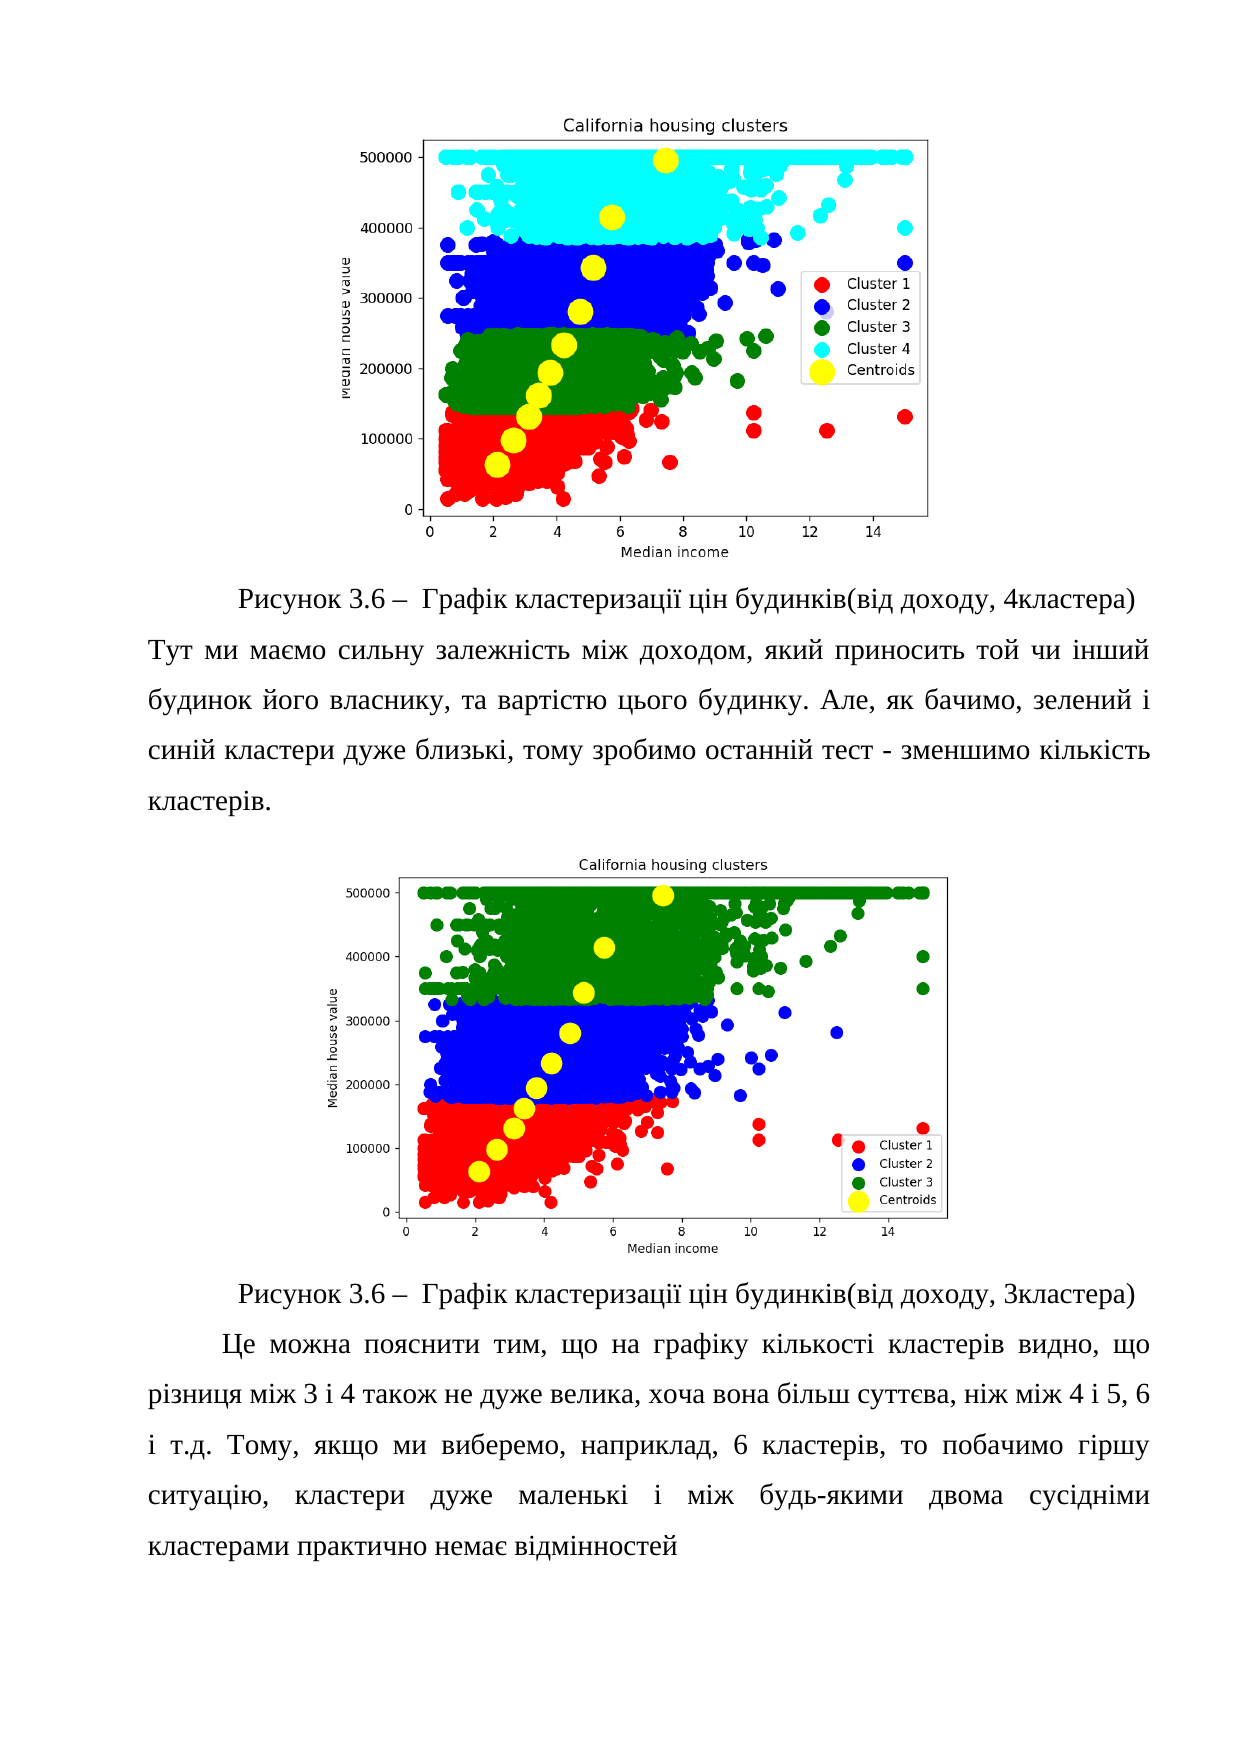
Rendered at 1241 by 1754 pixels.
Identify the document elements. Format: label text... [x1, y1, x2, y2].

text Рисунок 3.6 – Графік кластеризації цін будинків(від доходу, 4кластера) [148, 581, 1152, 615]
text Тут ми маємо сильну залежність між доходом, який приносить той чи інший будинок його власнику, та вартістю цього будинку. Але, як бачимо, зелений і синій кластери дуже близькі, тому зробимо останній тест - зменшимо кількість кластерів. [148, 632, 1152, 816]
text Це можна пояснити тим, що на графіку кількості кластерів видно, що різниця між 3 і 4 також не дуже велика, хоча вона більш суттєва, ніж між 4 і 5, 6 і т.д. Тому, якщо ми виберемо, наприклад, 6 кластерів, то побачимо гіршу ситуацію, кластери дуже маленькі і між будь-якими двома сусідніми кластерами практично немає відмінностей [148, 1326, 1152, 1561]
text Рисунок 3.6 – Графік кластеризації цін будинків(від доходу, 3кластера) [148, 1276, 1152, 1309]
picture [322, 833, 977, 1260]
picture [342, 88, 958, 565]
